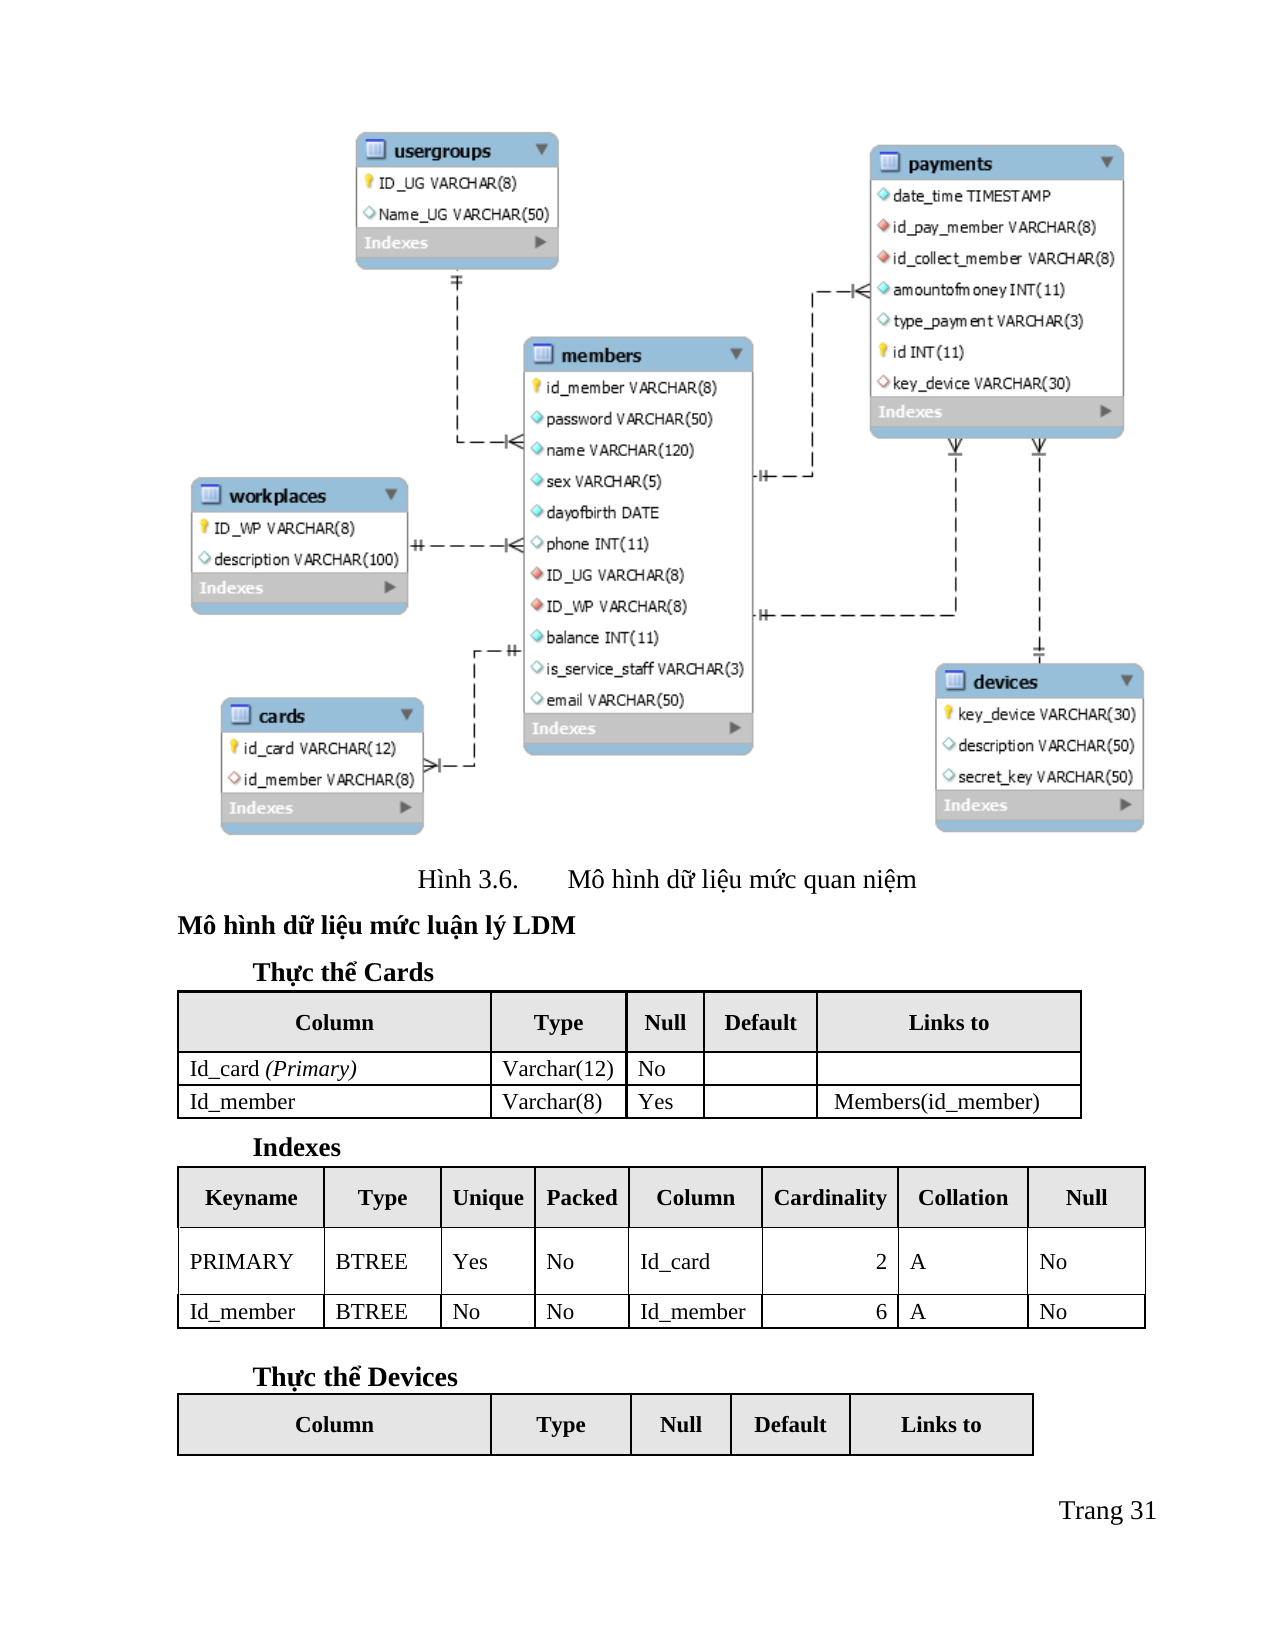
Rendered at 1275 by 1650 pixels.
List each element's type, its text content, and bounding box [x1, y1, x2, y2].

table_header Column [179, 1395, 490, 1454]
table_header Null [632, 1395, 730, 1454]
table_cell A [899, 1295, 1027, 1327]
table_header Packed [536, 1168, 628, 1227]
table_cell 2 [763, 1228, 898, 1294]
table_header Unique [442, 1168, 534, 1227]
table_cell No [1029, 1295, 1144, 1327]
table_cell No [536, 1228, 628, 1294]
table_header Links to [818, 993, 1080, 1051]
table_header Default [705, 993, 816, 1051]
table_cell Members(id_member) [818, 1086, 1080, 1117]
table_cell A [899, 1228, 1027, 1294]
table_header Keyname [179, 1168, 323, 1227]
table_header Column [179, 993, 490, 1051]
table_header Cardinality [763, 1168, 897, 1227]
table_header Default [732, 1395, 849, 1454]
text Mô hình dữ liệu mức luận lý LDM [177, 909, 1157, 941]
picture [177, 118, 1157, 848]
table_cell Yes [442, 1228, 534, 1294]
table_cell [705, 1086, 816, 1117]
table_cell [705, 1053, 816, 1084]
list Thực thể Cards [252, 956, 1157, 987]
table_cell 6 [763, 1295, 897, 1327]
table_cell PRIMARY [179, 1228, 324, 1294]
table_cell Id_member [630, 1295, 761, 1327]
table_cell Id_card (Primary) [179, 1053, 490, 1084]
table_header Null [628, 993, 703, 1051]
table_header Links to [851, 1395, 1032, 1454]
table_cell No [1028, 1228, 1145, 1294]
table_header Column [630, 1168, 761, 1227]
table_cell Varchar(12) [492, 1053, 625, 1084]
table_cell BTREE [325, 1295, 440, 1327]
list Indexes [252, 1131, 1157, 1163]
table_cell Id_member [179, 1086, 490, 1117]
table_cell No [628, 1053, 703, 1084]
table_cell Id_member [179, 1295, 323, 1327]
table_cell [818, 1053, 1080, 1084]
table_header Collation [899, 1168, 1027, 1227]
table_header Type [492, 1395, 630, 1454]
table_cell No [536, 1295, 628, 1327]
table_header Type [325, 1168, 440, 1227]
table_header Null [1029, 1168, 1144, 1227]
table_cell BTREE [325, 1228, 441, 1294]
table_header Type [492, 993, 625, 1051]
table_cell Varchar(8) [492, 1086, 625, 1117]
table_cell Id_card [629, 1228, 762, 1294]
text Thực thể Devices [177, 1360, 1157, 1393]
table_cell No [442, 1295, 534, 1327]
list Mô hình dữ liệu mức quan niệm [177, 863, 1157, 894]
table_cell Yes [628, 1086, 703, 1117]
